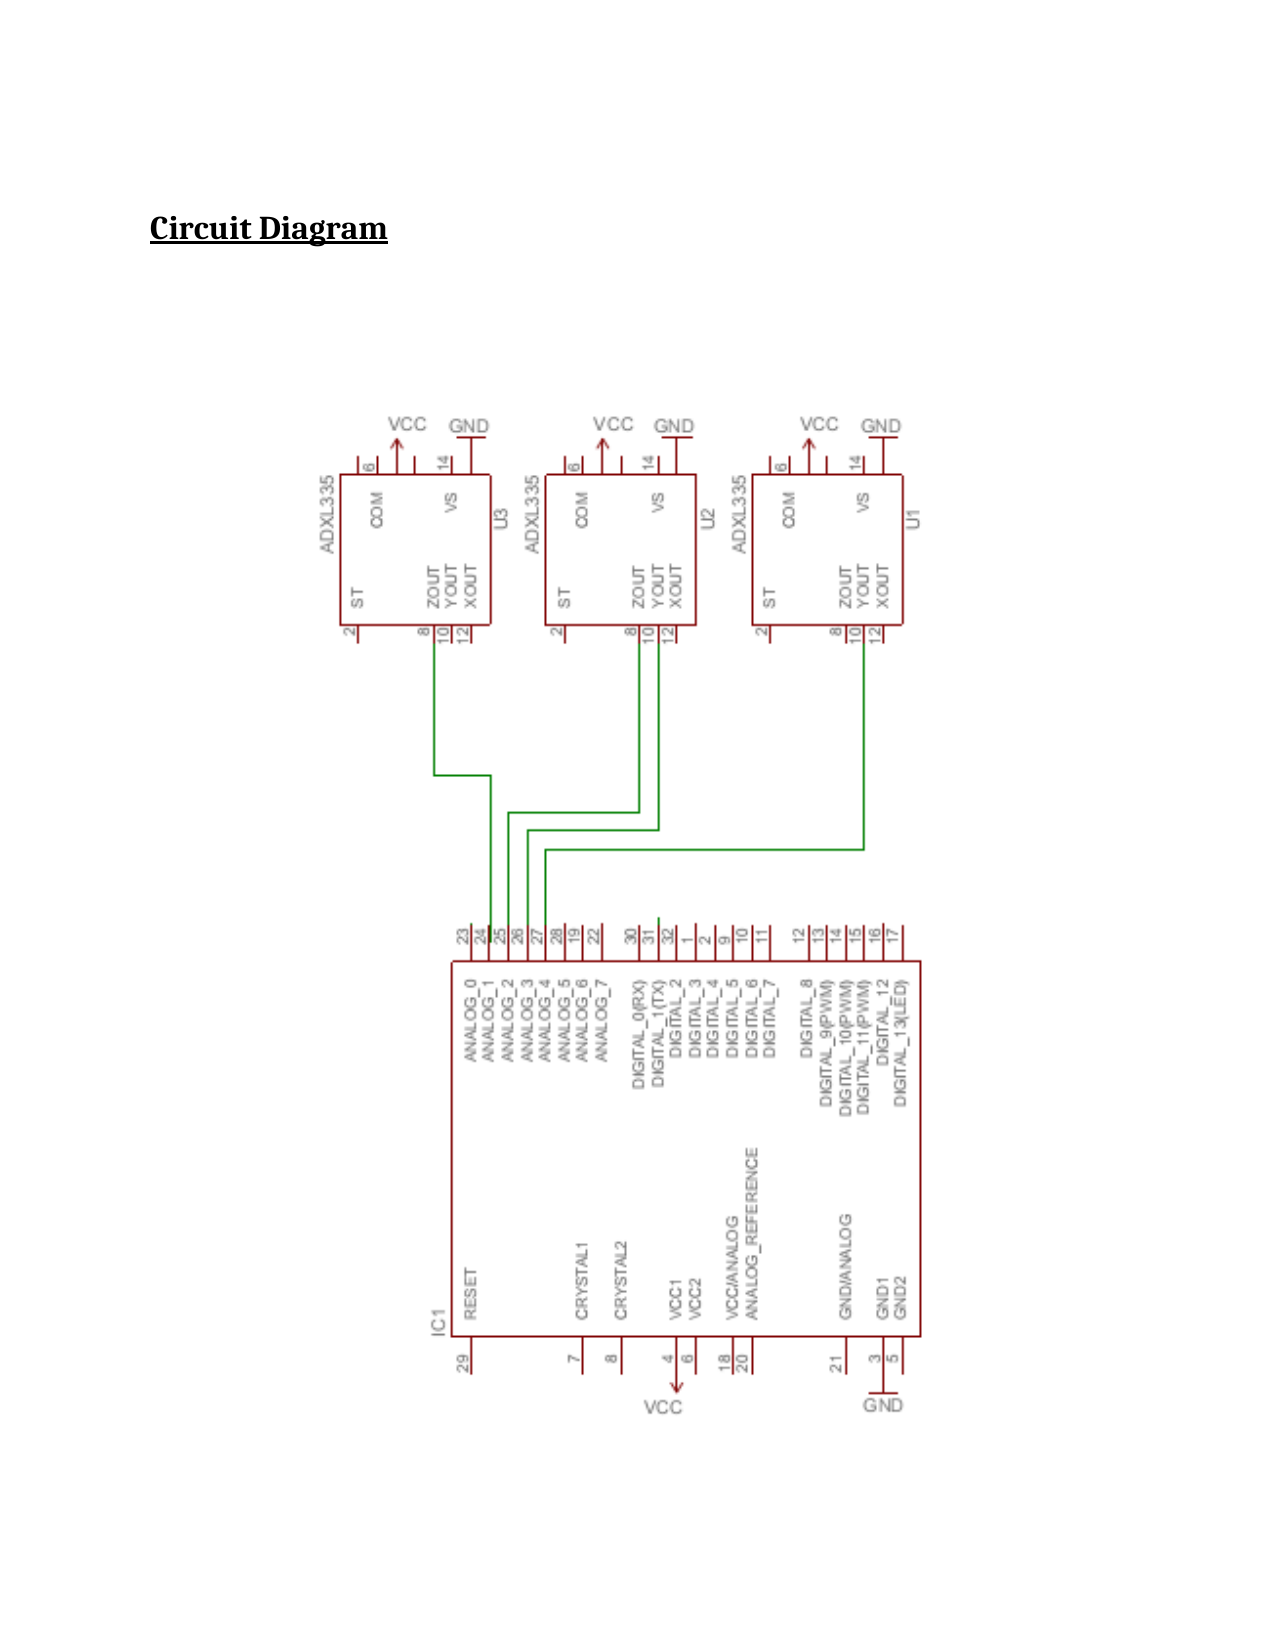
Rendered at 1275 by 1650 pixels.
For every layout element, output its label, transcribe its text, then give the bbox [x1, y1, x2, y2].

picture [273, 366, 1002, 1455]
text Circuit Diagram [150, 209, 1125, 247]
